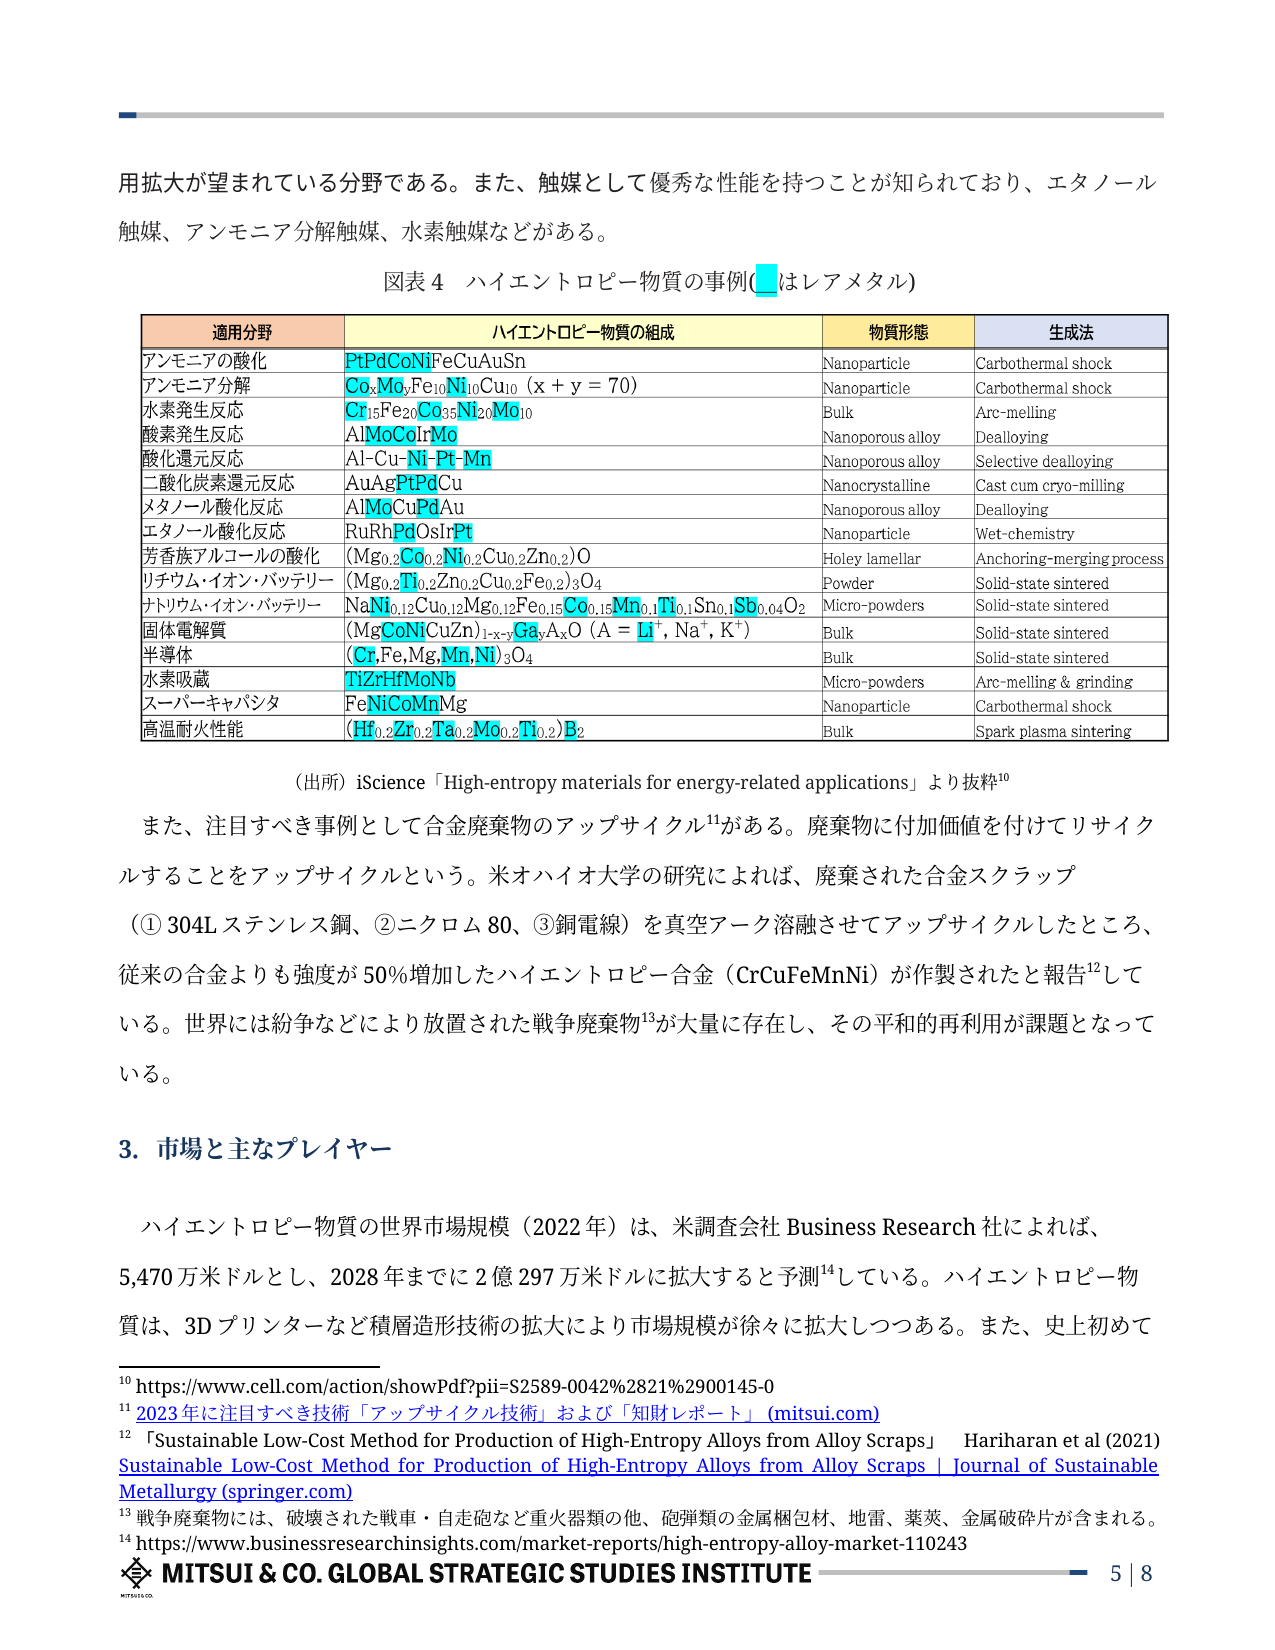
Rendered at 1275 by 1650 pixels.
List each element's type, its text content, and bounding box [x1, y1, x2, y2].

text （出所）iScience「High-entropy materials for energy-related applications」より抜粋 [119, 768, 1158, 795]
picture [116, 1553, 819, 1602]
text 図表4 ハイエントロピー物質の事例(＿はレアメタル) [777, 264, 1158, 297]
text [119, 164, 1158, 247]
text 図表4 ハイエントロピー物質の事例(＿はレアメタル) [119, 264, 756, 297]
text また、注目すべき事例として合金廃棄物のアップサイクルがある。廃棄物に付加価値を付けてリサイクルすることをアップサイクルという。米オハイオ大学の研究によれば、廃棄された合金スクラップ（①304Lステンレス鋼、②ニクロム80、③銅電線）を真空アーク溶融させてアップサイクルしたところ、従来の合金よりも強度が50％増加したハイエントロピー合金（CrCuFeMnNi）が作製されたと報告している。世界には紛争などにより放置された戦争廃棄物が大量に存在し、その平和的再利用が課題となっている。 [119, 808, 1158, 1089]
picture [140, 313, 1169, 752]
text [119, 1209, 1158, 1342]
text 3．市場と主なプレイヤー [119, 1130, 1158, 1166]
